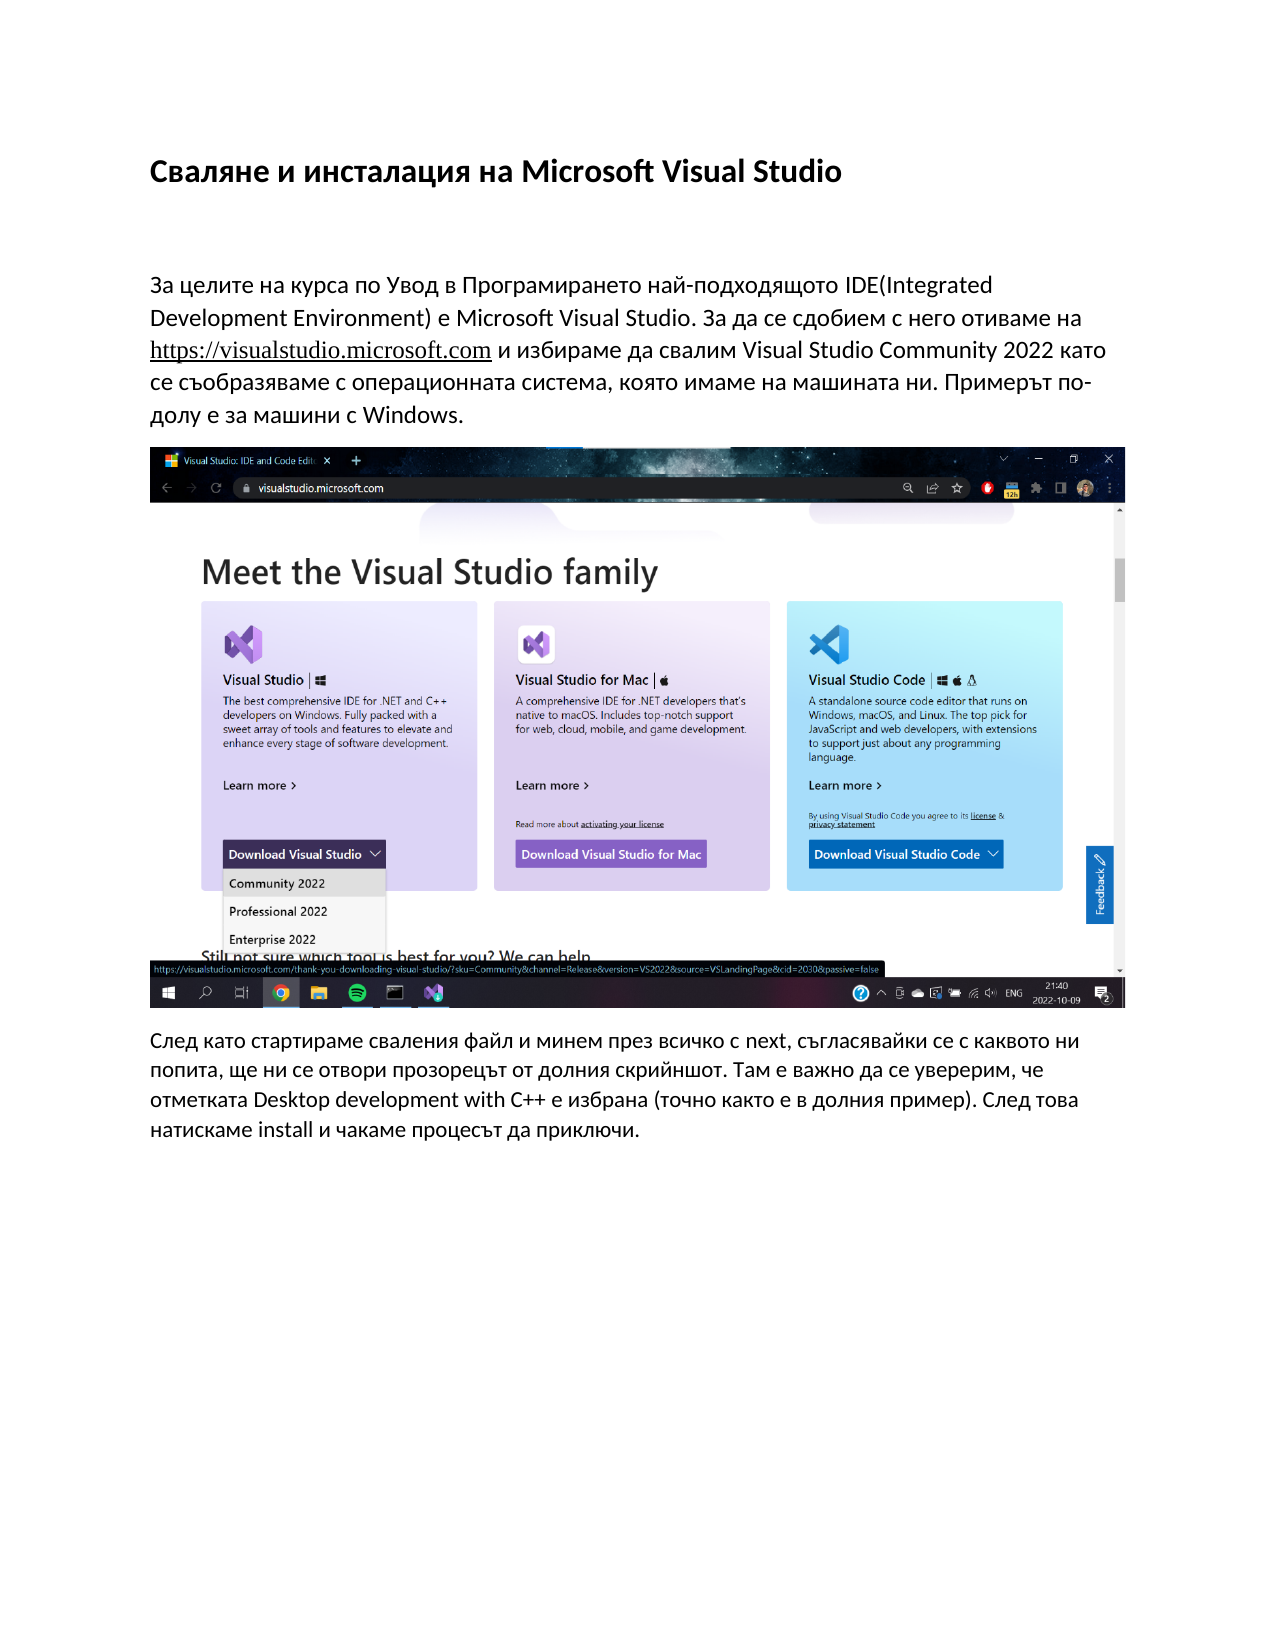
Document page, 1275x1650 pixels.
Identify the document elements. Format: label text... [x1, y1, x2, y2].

text Сваляне и инсталация на Microsoft Visual Studio [150, 150, 1125, 191]
text След като стартираме сваления файл и минем през всичко с next, съгласявайки се с каквото ни попита, ще ни се отвори прозорецът от долния скрийншот. Там е важно да се уверерим, че отметката Desktop development with C++ е избрана (точно както е в долния пример). След това натискаме install и чакаме процесът да приключи. [150, 1026, 1125, 1143]
picture [150, 447, 1125, 1008]
text За целите на курса по Увод в Програмирането най-подходящото IDE(Integrated Development Environment) е Microsoft Visual Studio. За да се сдобием с него отиваме на https://visualstudio.microsoft.com и избираме да свалим Visual Studio Community 2022 като се съобразяваме с операционната система, която имаме на машината ни. Примерът по-долу е за машини с Windows. [150, 269, 1125, 429]
